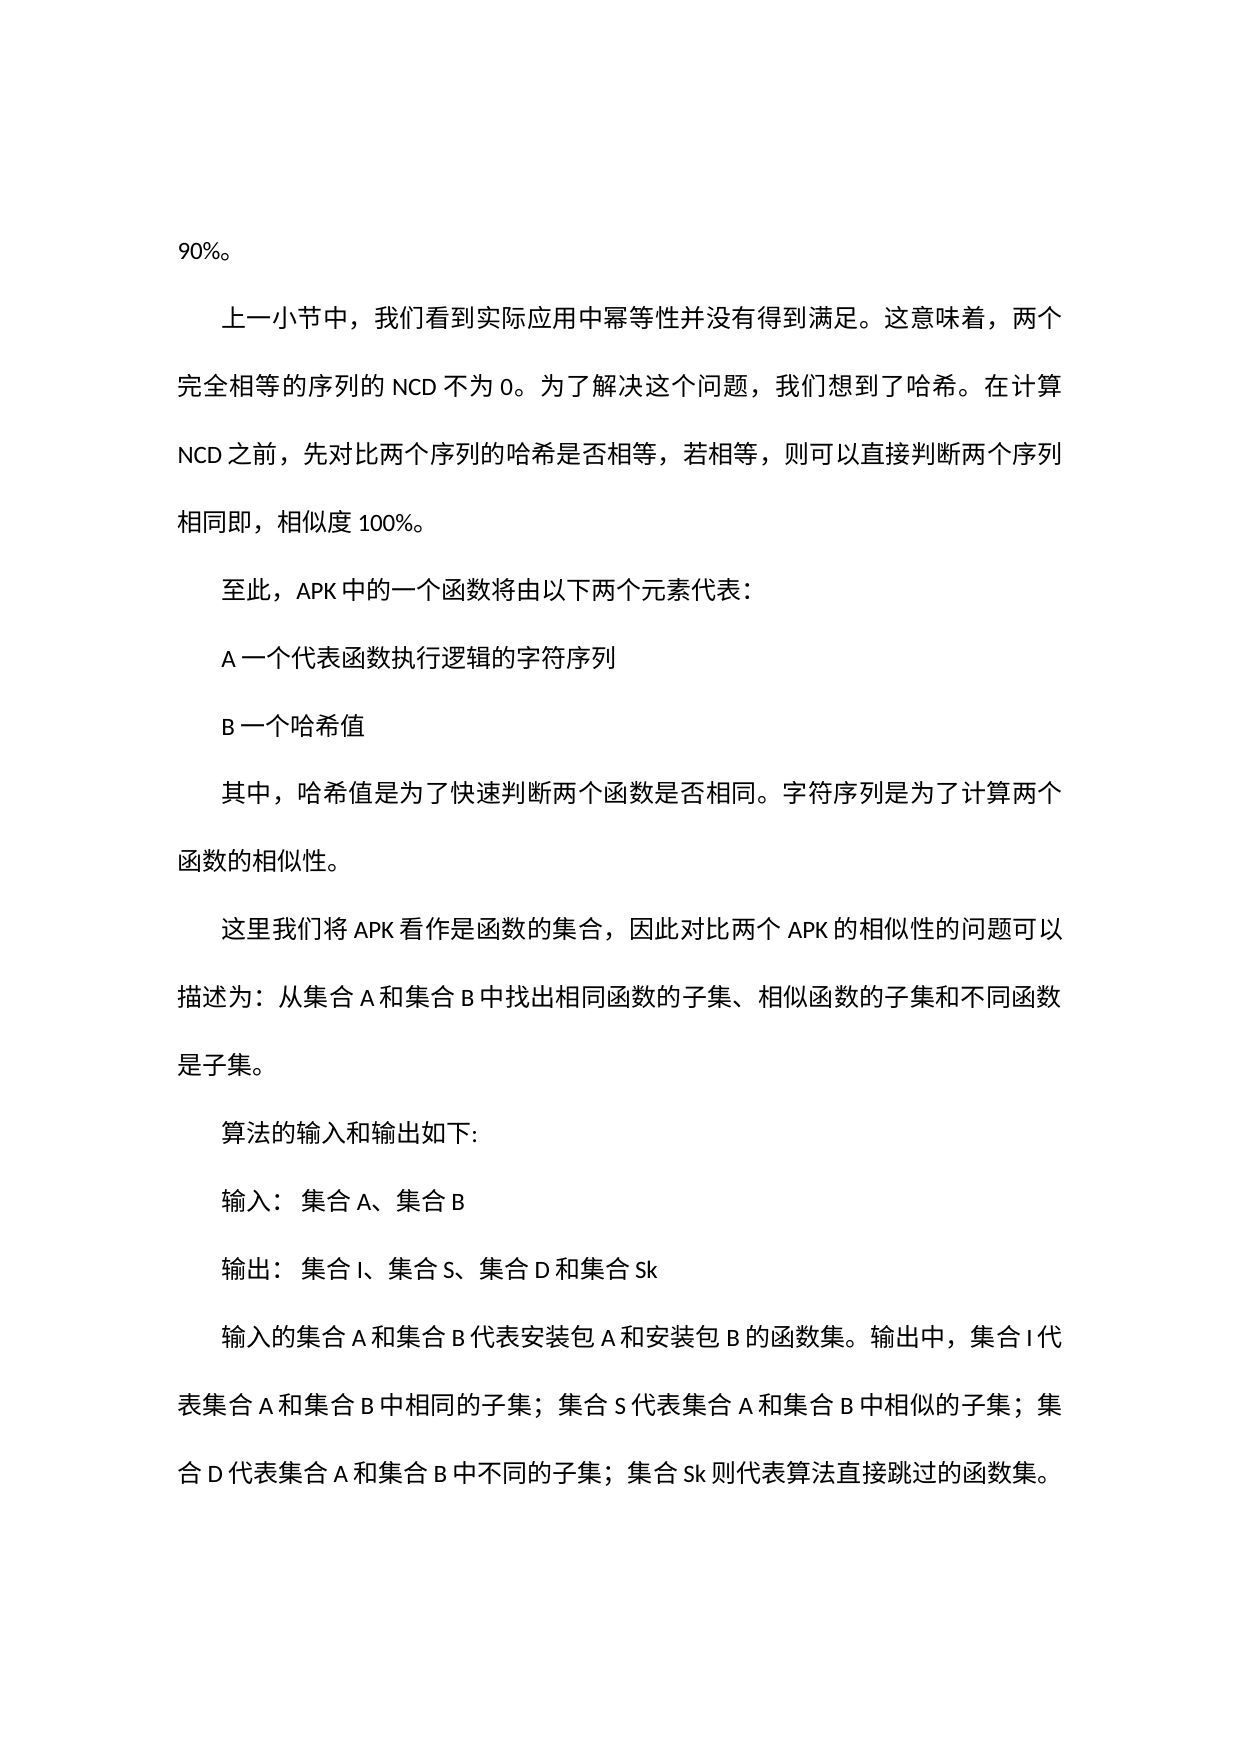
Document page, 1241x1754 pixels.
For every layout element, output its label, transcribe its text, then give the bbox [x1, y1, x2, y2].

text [177, 215, 1063, 283]
text A 一个代表函数执行逻辑的字符序列 [177, 622, 1063, 690]
text 这里我们将APK看作是函数的集合，因此对比两个APK的相似性的问题可以描述为：从集合A和集合B中找出相同函数的子集、相似函数的子集和不同函数是子集。 [177, 894, 1063, 1098]
text 输入： 集合A、集合B [177, 1166, 1063, 1233]
text B 一个哈希值 [177, 690, 1063, 758]
text 其中，哈希值是为了快速判断两个函数是否相同。字符序列是为了计算两个函数的相似性。 [177, 758, 1063, 894]
text 输出： 集合I、集合S、集合D和集合Sk [177, 1233, 1063, 1301]
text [177, 1301, 1063, 1505]
text 至此，APK中的一个函数将由以下两个元素代表： [177, 554, 1063, 622]
text 上一小节中，我们看到实际应用中幂等性并没有得到满足。这意味着，两个完全相等的序列的NCD不为0。为了解决这个问题，我们想到了哈希。在计算NCD之前，先对比两个序列的哈希是否相等，若相等，则可以直接判断两个序列相同即，相似度100%。 [177, 283, 1063, 554]
text 算法的输入和输出如下: [177, 1098, 1063, 1166]
